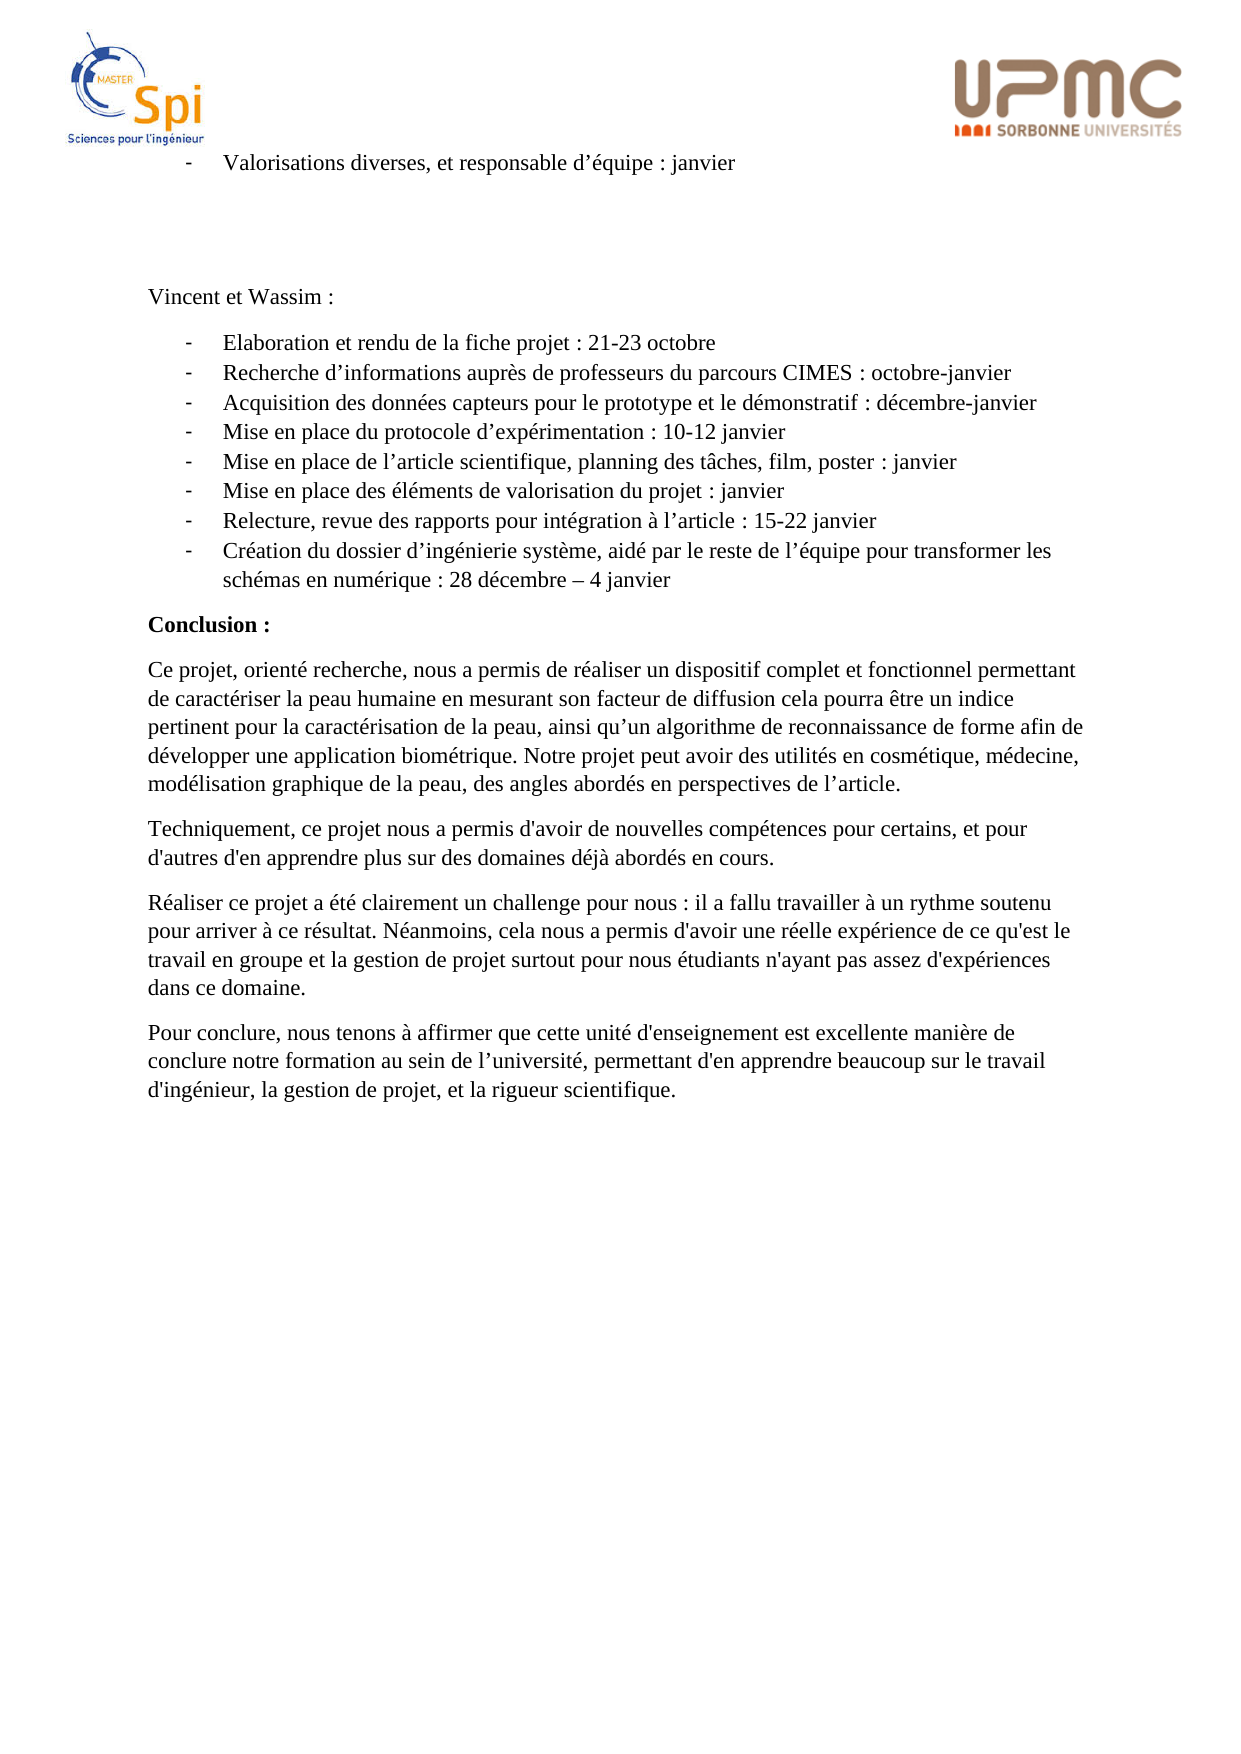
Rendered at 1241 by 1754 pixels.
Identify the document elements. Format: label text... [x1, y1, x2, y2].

picture [63, 28, 205, 147]
list Mise en place du protocole d’expérimentation : 10-12 janvier [185, 417, 1093, 445]
text Conclusion : [148, 611, 1093, 638]
list Mise en place de l’article scientifique, planning des tâches, film, poster : janvier [185, 447, 1093, 475]
list Acquisition des données capteurs pour le prototype et le démonstratif : décembre-janvier [185, 388, 1093, 416]
list Valorisations diverses, et responsable d’équipe : janvier [185, 148, 1093, 176]
list Relecture, revue des rapports pour intégration à l’article : 15-22 janvier [185, 506, 1093, 534]
text Réaliser ce projet a été clairement un challenge pour nous : il a fallu travailler à un rythme soutenu pour arriver à ce résultat. Néanmoins, cela nous a permis d'avoir une réelle expérience de ce qu'est le travail en groupe et la gestion de projet surtout pour nous étudiants n'ayant pas assez d'expériences dans ce domaine. [148, 889, 1093, 1000]
list Création du dossier d’ingénierie système, aidé par le reste de l’équipe pour transformer les schémas en numérique : 28 décembre – 4 janvier [185, 536, 1093, 592]
text Vincent et Wassim : [148, 283, 1093, 309]
text Techniquement, ce projet nous a permis d'avoir de nouvelles compétences pour certains, et pour d'autres d'en apprendre plus sur des domaines déjà abordés en cours. [148, 815, 1093, 870]
list Recherche d’informations auprès de professeurs du parcours CIMES : octobre-janvier [185, 358, 1093, 386]
list Elaboration et rendu de la fiche projet : 21-23 octobre [185, 328, 1093, 356]
list Mise en place des éléments de valorisation du projet : janvier [185, 477, 1093, 505]
text Ce projet, orienté recherche, nous a permis de réaliser un dispositif complet et fonctionnel permettant de caractériser la peau humaine en mesurant son facteur de diffusion cela pourra être un indice pertinent pour la caractérisation de la peau, ainsi qu’un algorithme de reconnaissance de forme afin de développer une application biométrique. Notre projet peut avoir des utilités en cosmétique, médecine, modélisation graphique de la peau, des angles abordés en perspectives de l’article. [148, 656, 1093, 796]
picture [954, 58, 1182, 138]
text Pour conclure, nous tenons à affirmer que cette unité d'enseignement est excellente manière de conclure notre formation au sein de l’université, permettant d'en apprendre beaucoup sur le travail d'ingénieur, la gestion de projet, et la rigueur scientifique. [148, 1019, 1093, 1102]
